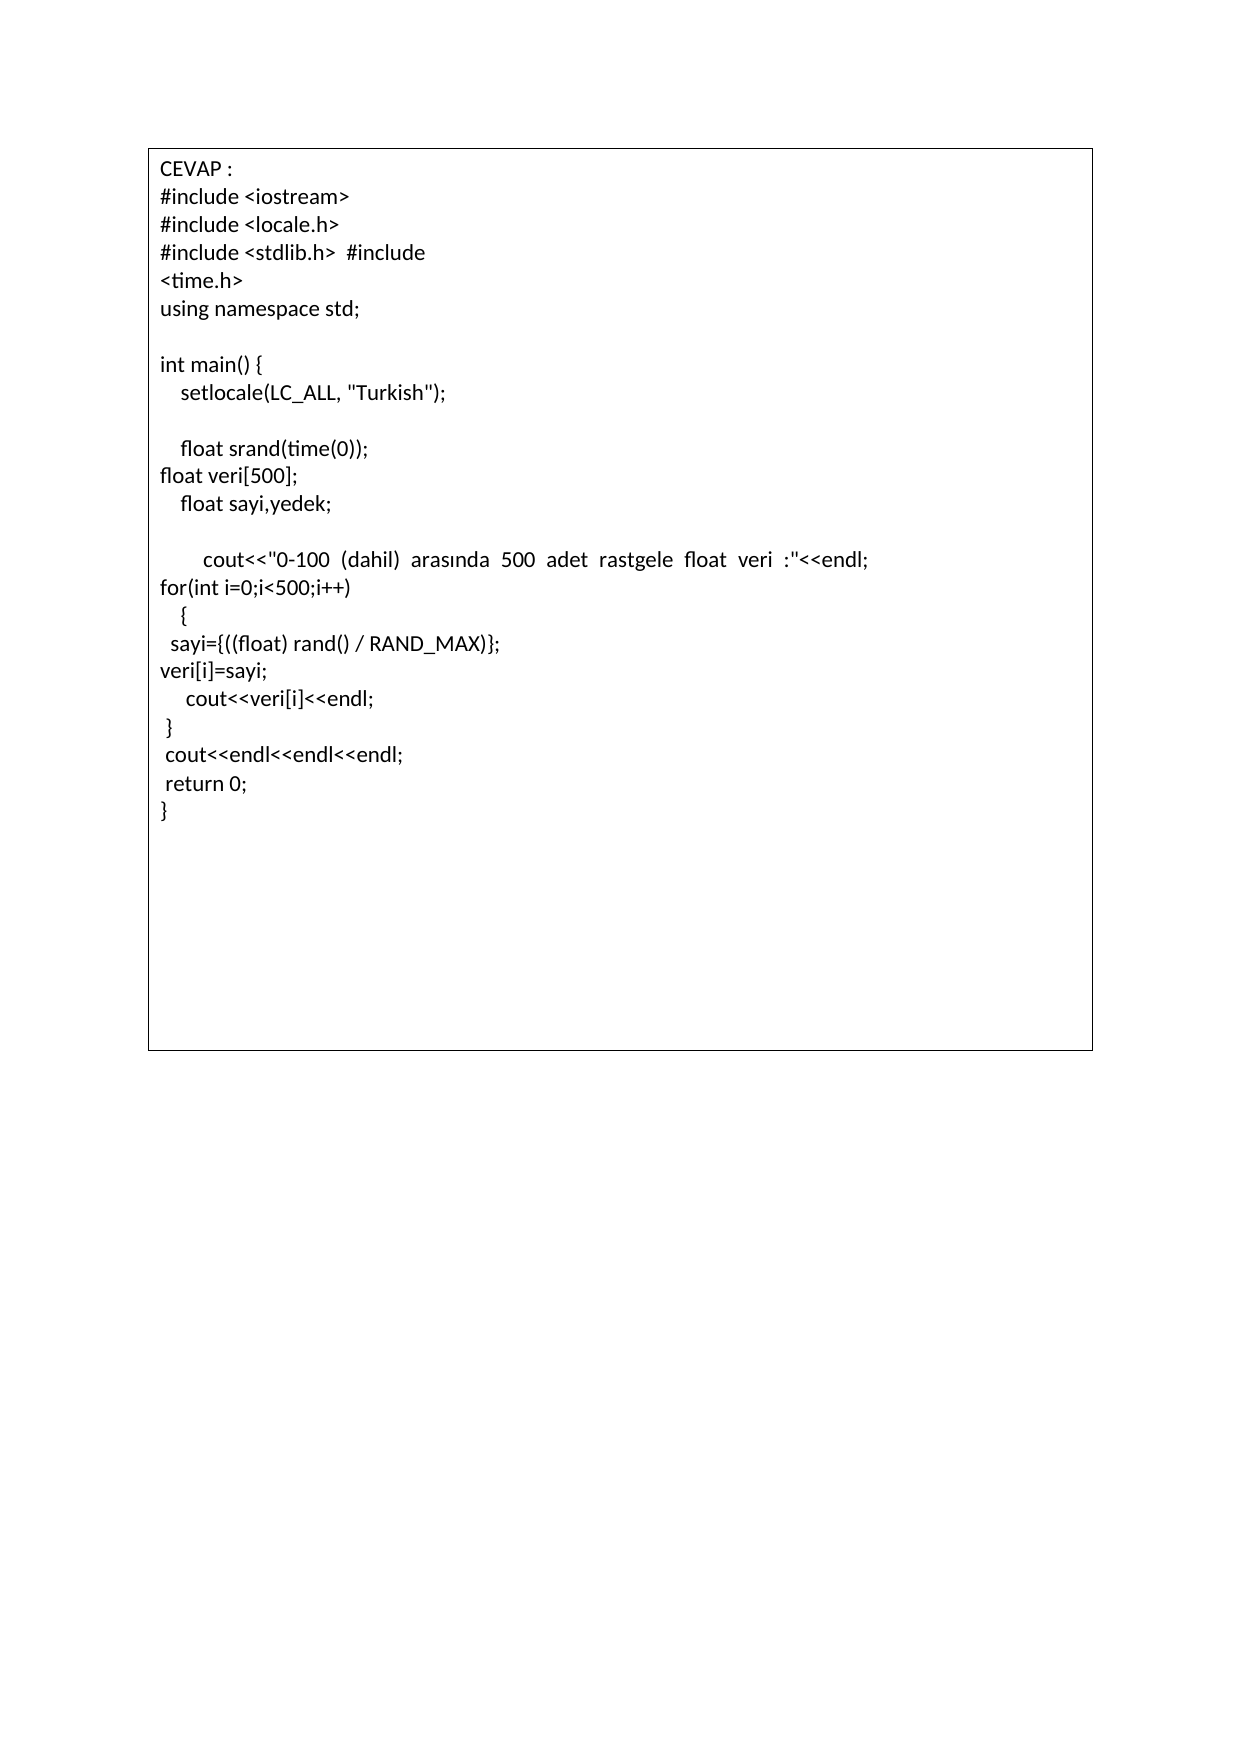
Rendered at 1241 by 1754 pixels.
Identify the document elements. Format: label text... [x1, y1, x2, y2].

table_cell CEVAP : #include <iostream> #include <locale.h> #include <stdlib.h> #include <time.h> using namespace std; int main() { setlocale(LC_ALL, "Turkish"); float srand(time(0)); float veri[500]; float sayi,yedek; cout<<"0-100 (dahil) arasında 500 adet rastgele float veri :"<<endl; for(int i=0;i<500;i++) { sayi={((float) rand() / RAND_MAX)}; veri[i]=sayi; cout<<veri[i]<<endl; } cout<<endl<<endl<<endl; return 0; } [149, 149, 1092, 1050]
